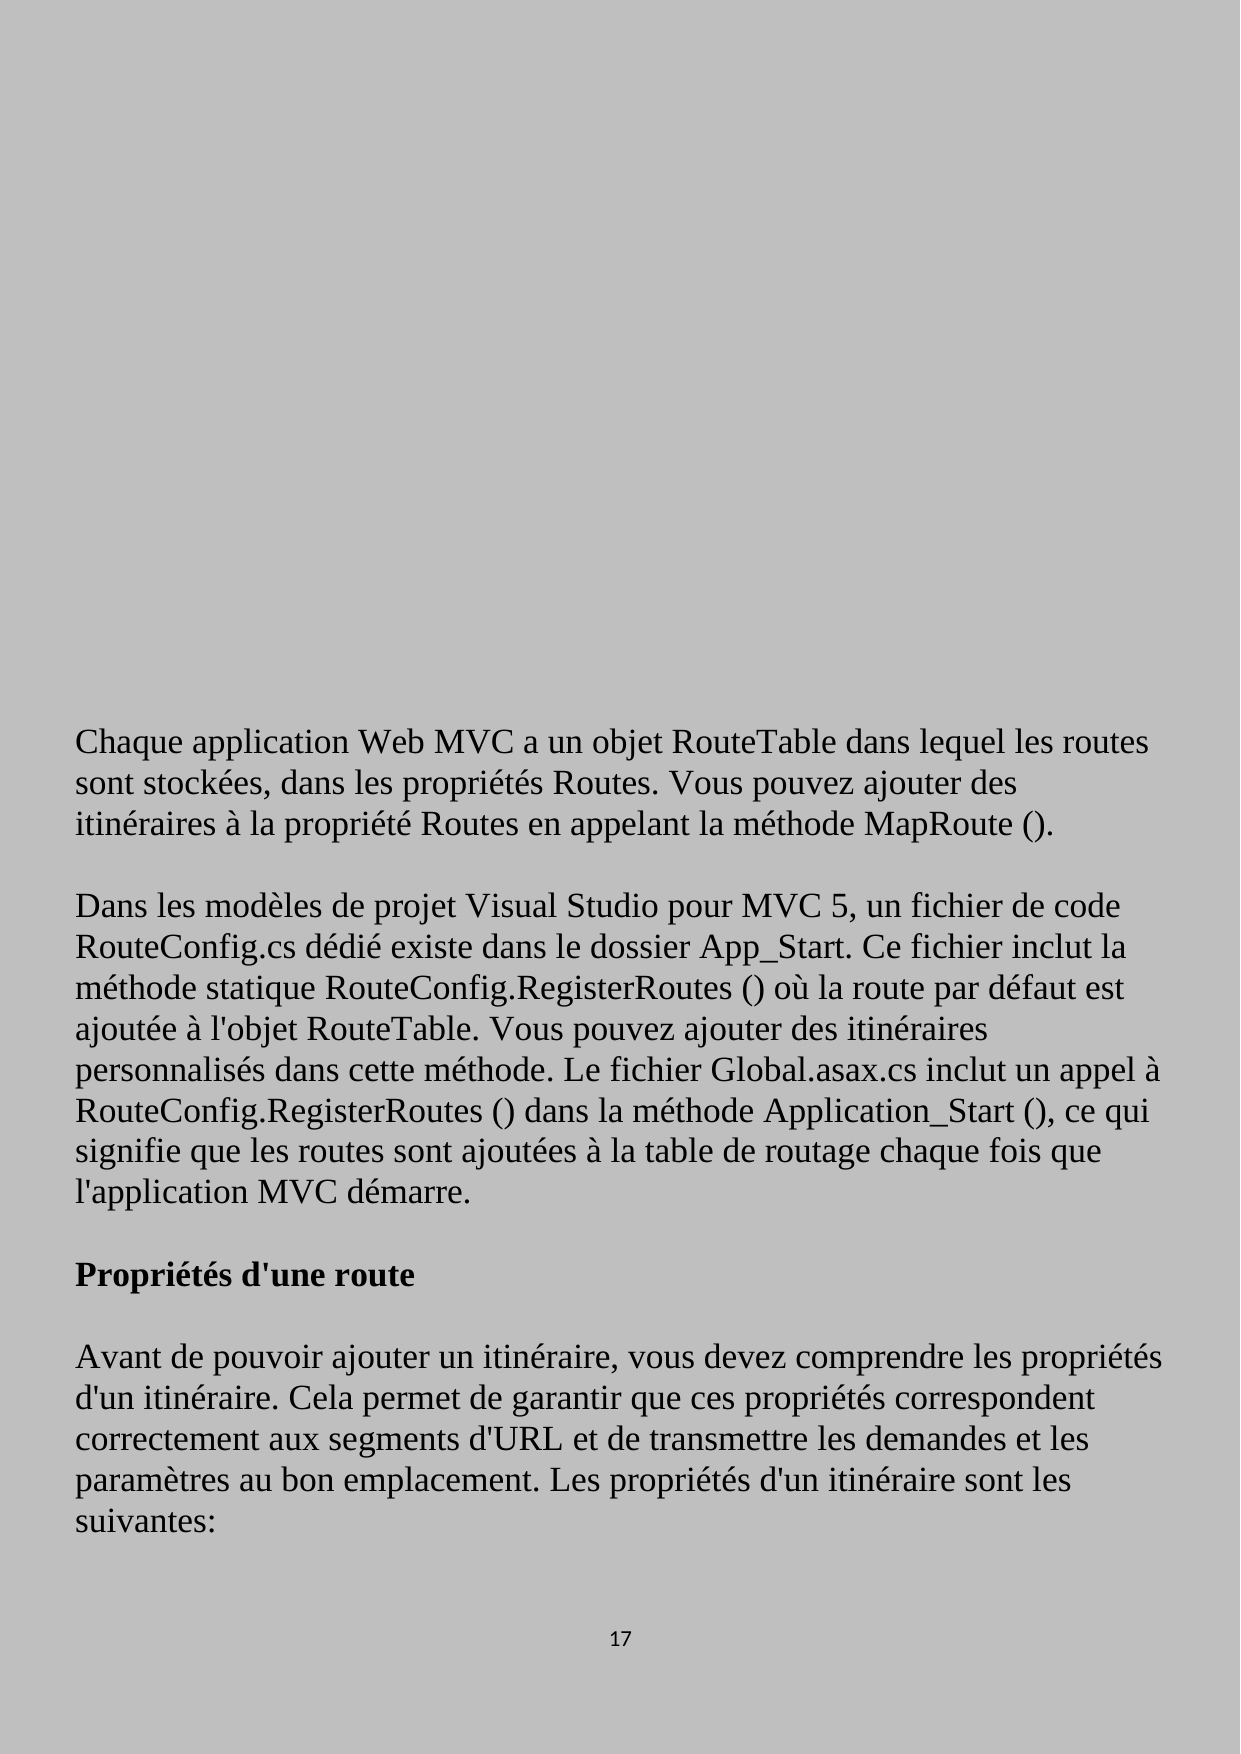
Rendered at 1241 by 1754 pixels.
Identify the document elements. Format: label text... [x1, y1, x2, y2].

text Avant de pouvoir ajouter un itinéraire, vous devez comprendre les propriétés d'un itinéraire. Cela permet de garantir que ces propriétés correspondent correctement aux segments d'URL et de transmettre les demandes et les paramètres au bon emplacement. Les propriétés d'un itinéraire sont les suivantes: [75, 1336, 1165, 1540]
text Propriétés d'une route [75, 1253, 1165, 1294]
text Chaque application Web MVC a un objet RouteTable dans lequel les routes sont stockées, dans les propriétés Routes. Vous pouvez ajouter des itinéraires à la propriété Routes en appelant la méthode MapRoute (). [75, 721, 1165, 843]
text Dans les modèles de projet Visual Studio pour MVC 5, un fichier de code RouteConfig.cs dédié existe dans le dossier App_Start. Ce fichier inclut la méthode statique RouteConfig.RegisterRoutes () où la route par défaut est ajoutée à l'objet RouteTable. Vous pouvez ajouter des itinéraires personnalisés dans cette méthode. Le fichier Global.asax.cs inclut un appel à RouteConfig.RegisterRoutes () dans la méthode Application_Start (), ce qui signifie que les routes sont ajoutées à la table de routage chaque fois que l'application MVC démarre. [75, 885, 1165, 1211]
